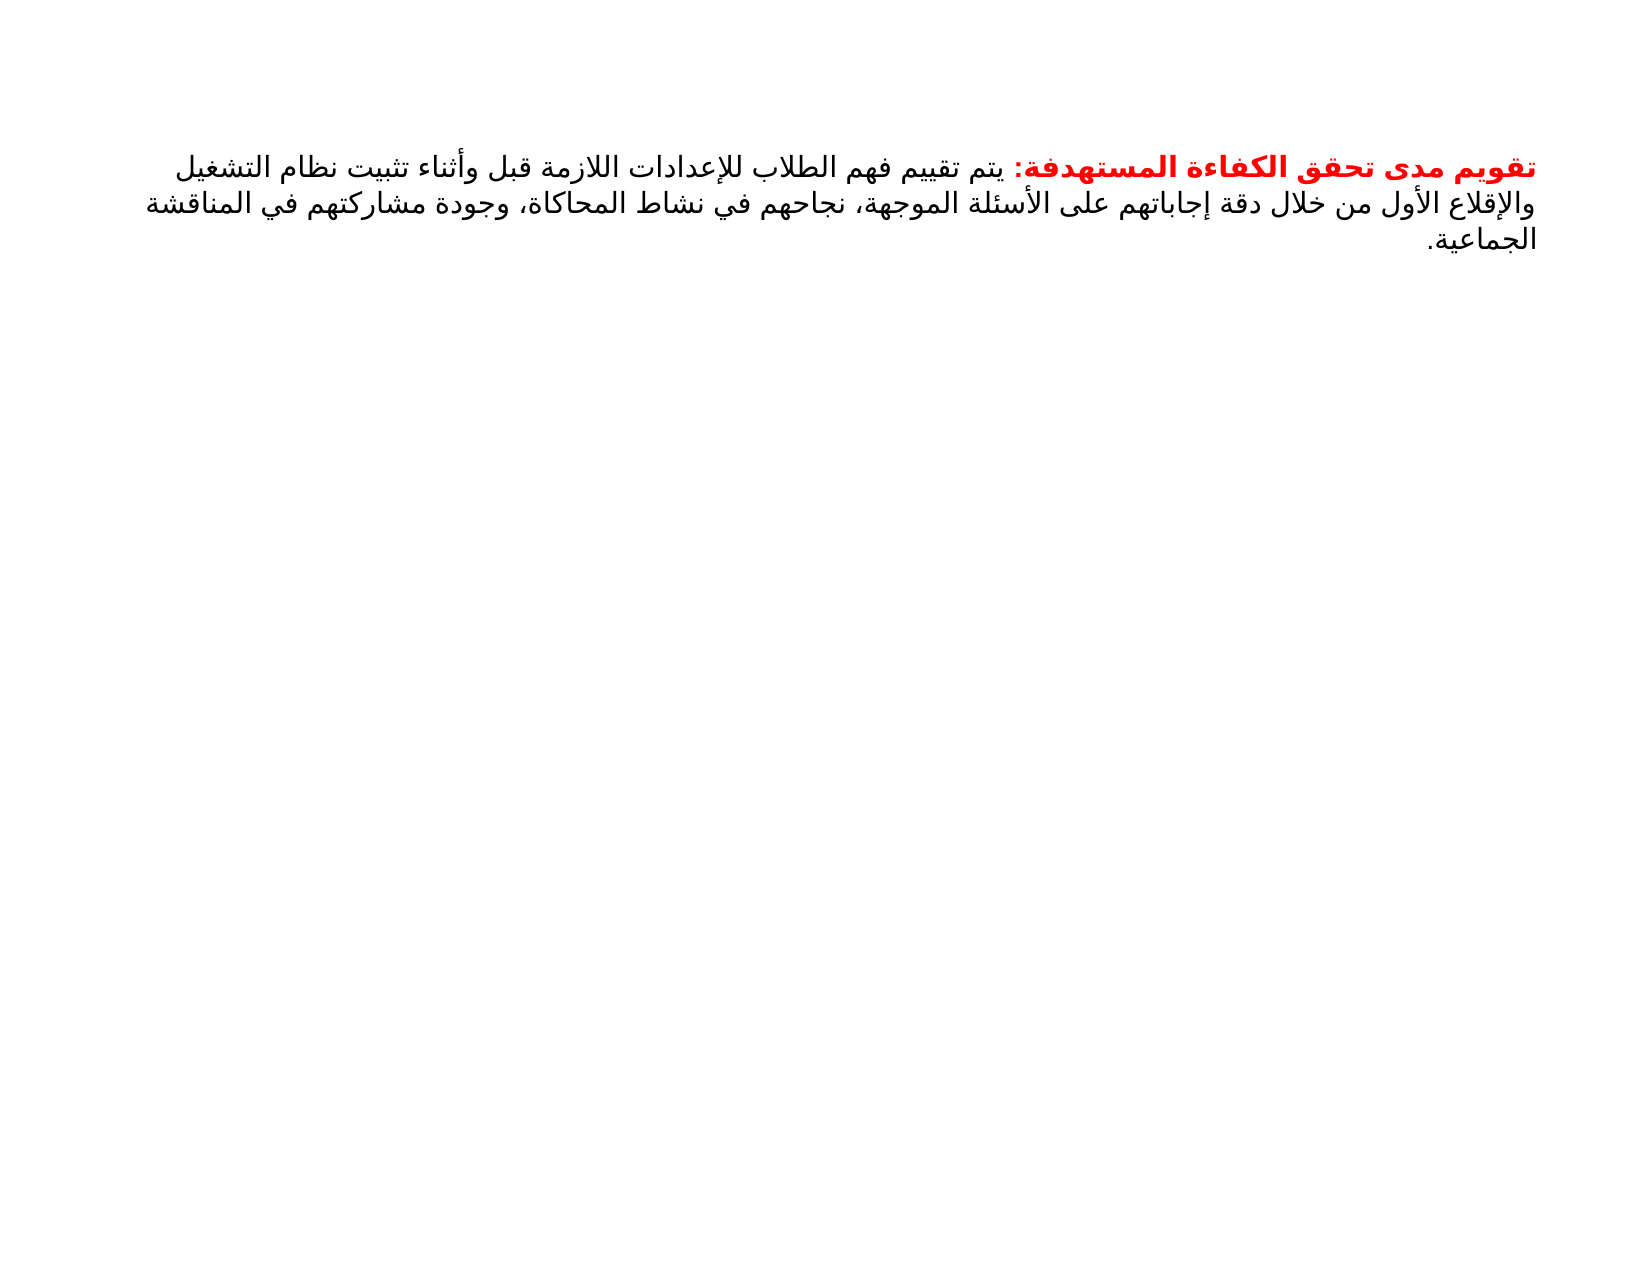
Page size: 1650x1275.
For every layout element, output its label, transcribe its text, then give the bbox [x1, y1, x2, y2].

text تقويم مدى تحقق الكفاءة المستهدفة: يتم تقييم فهم الطلاب للإعدادات اللازمة قبل وأثناء تثبيت نظام التشغيل والإقلاع الأول من خلال دقة إجاباتهم على الأسئلة الموجهة، نجاحهم في نشاط المحاكاة، وجودة مشاركتهم في المناقشة الجماعية. [112, 150, 1537, 256]
